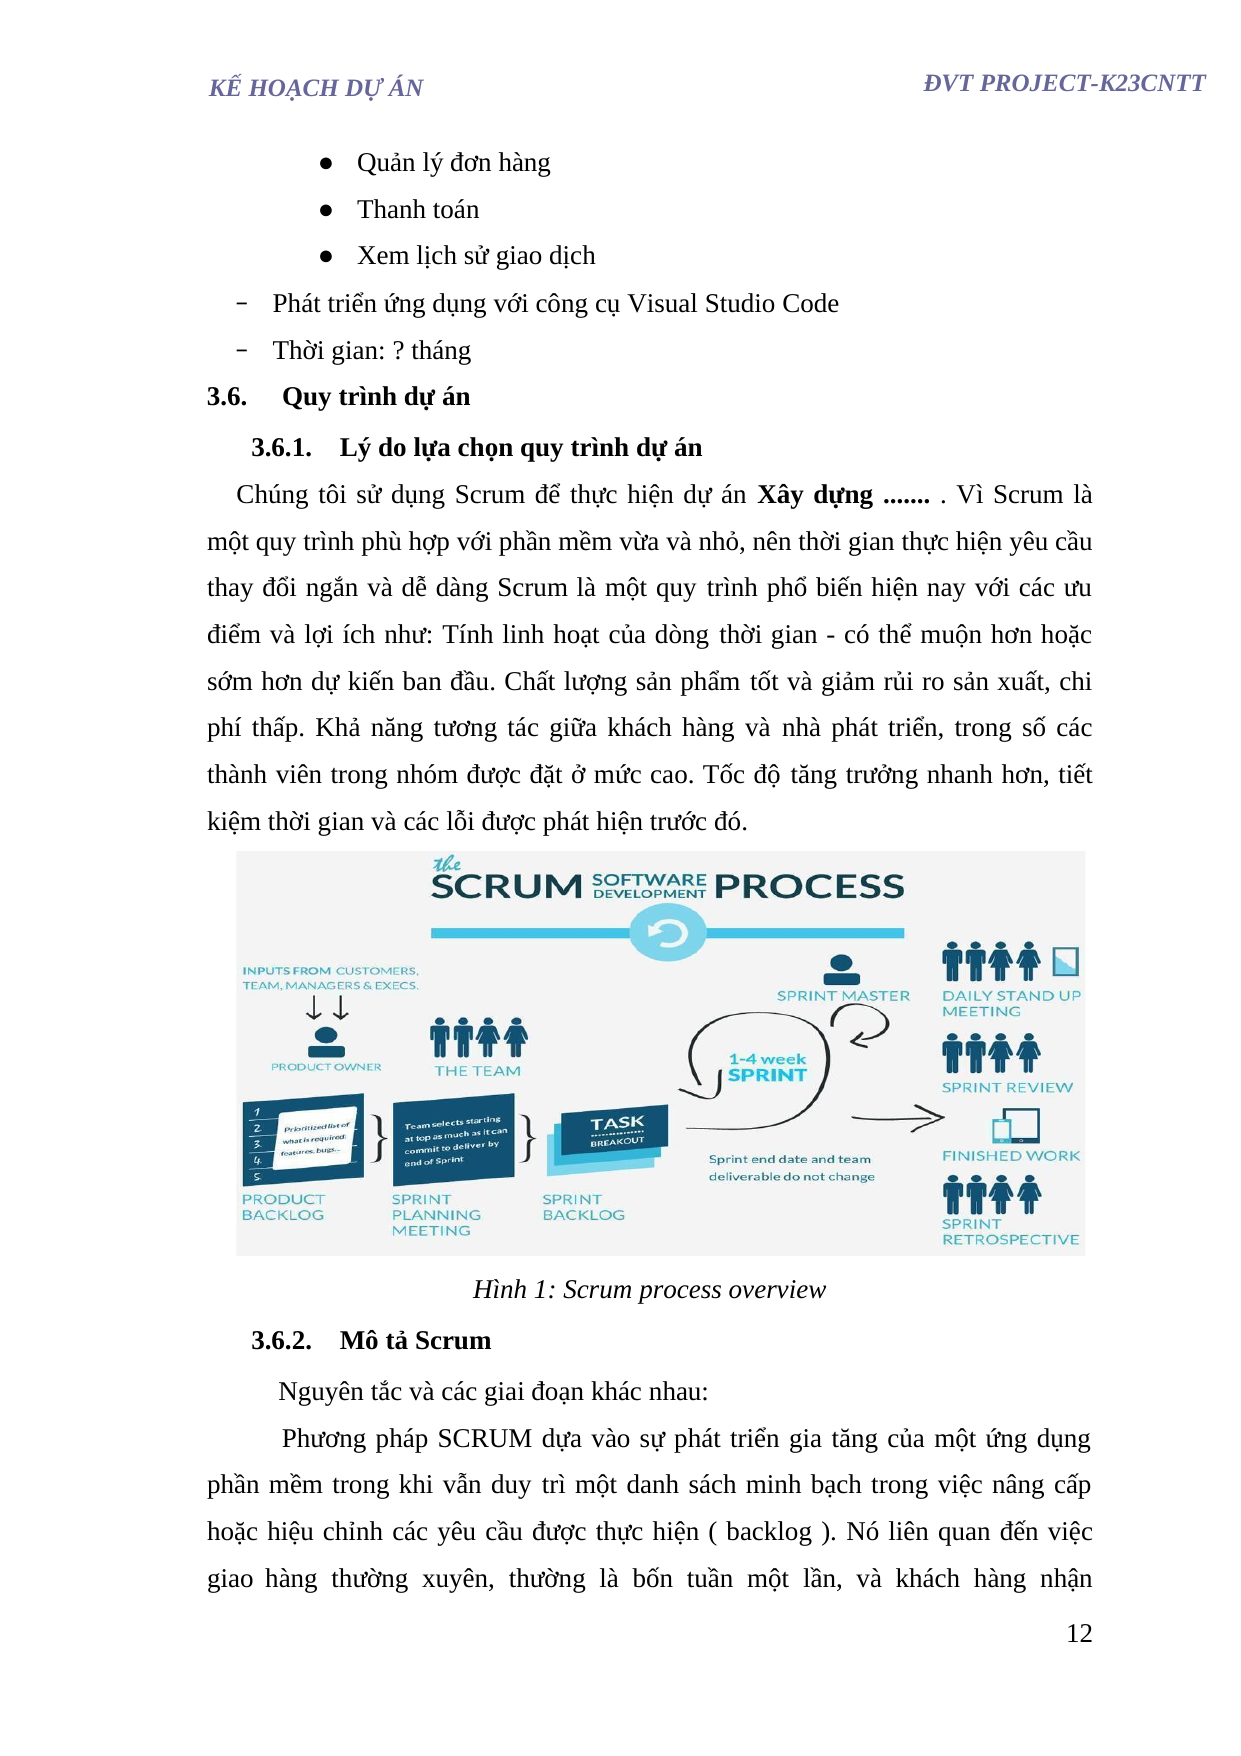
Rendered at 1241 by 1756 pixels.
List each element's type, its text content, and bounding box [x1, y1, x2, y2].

subtitle Lý do lựa chọn quy trình dự án [251, 431, 1173, 462]
subtitle Nguyên tắc và các giai đoạn khác nhau: [251, 1375, 1173, 1406]
list Thanh toán [318, 193, 1173, 224]
text − Thời gian: ? tháng [235, 333, 1173, 366]
picture [236, 851, 1086, 1256]
text Chúng tôi sử dụng Scrum để thực hiện dự án Xây dựng ....... . Vì Scrum là một quy trình phù hợp với phần mềm vừa và nhỏ, nên thời gian thực hiện yêu cầu thay đổi ngắn và dễ dàng Scrum là một quy trình phổ biến hiện nay với các ưu điểm và lợi ích như: Tính linh hoạt của dòng thời gian - có thể muộn hơn hoặc sớm hơn dự kiến ban đầu. Chất lượng sản phẩm tốt và giảm rủi ro sản xuất, chi phí thấp. Khả năng tương tác giữa khách hàng và nhà phát triển, trong số các thành viên trong nhóm được đặt ở mức cao. Tốc độ tăng trưởng nhanh hơn, tiết kiệm thời gian và các lỗi được phát hiện trước đó. [207, 478, 1093, 836]
subtitle Mô tả Scrum [251, 1324, 1173, 1355]
list Quản lý đơn hàng [318, 146, 1173, 177]
text − Phát triển ứng dụng với công cụ Visual Studio Code [235, 286, 1173, 319]
subtitle Quy trình dự án [207, 380, 1173, 411]
text Hình 1: Scrum process overview [384, 1273, 914, 1304]
list Xem lịch sử giao dịch [318, 239, 1173, 271]
